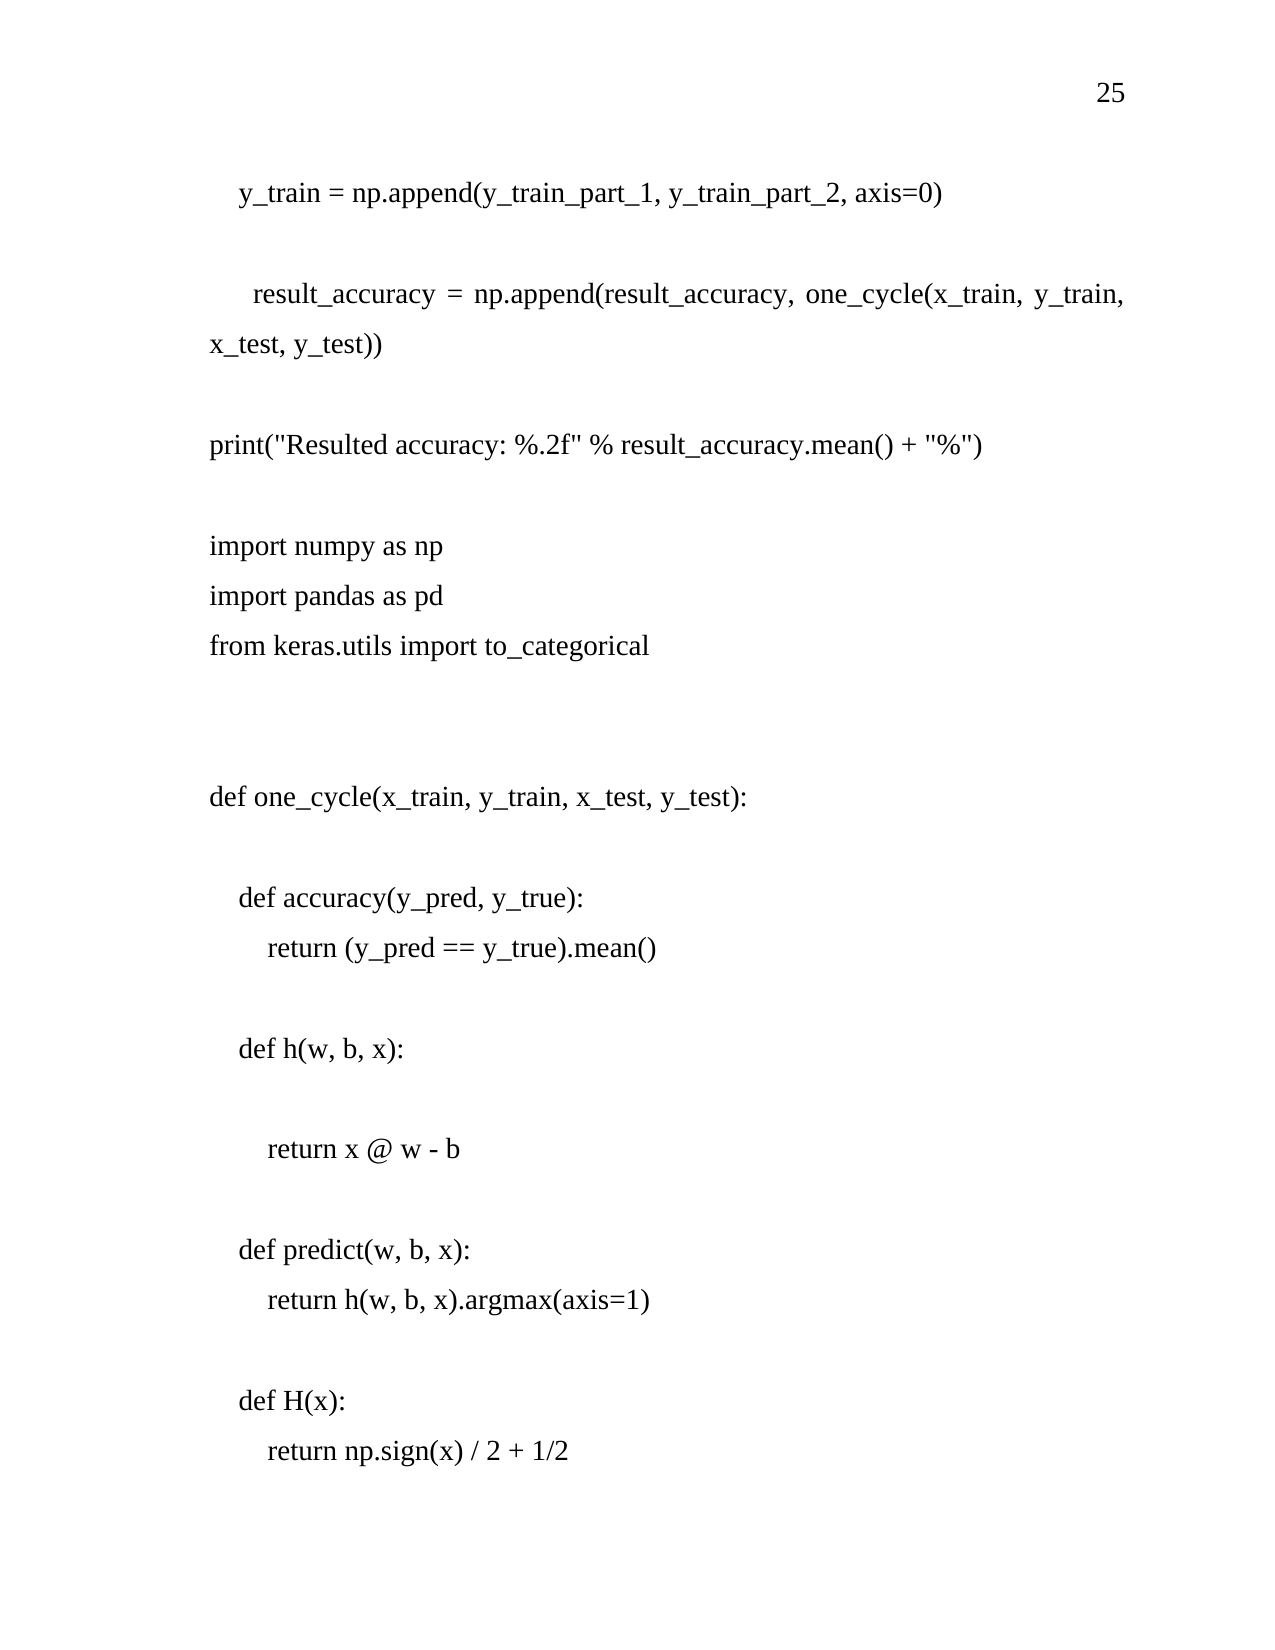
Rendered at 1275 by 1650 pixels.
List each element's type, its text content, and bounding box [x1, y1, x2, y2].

text return x @ w - b [209, 1131, 1125, 1165]
text def H(x): [209, 1383, 1125, 1417]
text def h(w, b, x): [209, 1031, 1125, 1064]
text import numpy as np [209, 528, 1125, 561]
text def accuracy(y_pred, y_true): [209, 880, 1125, 913]
text return h(w, b, x).argmax(axis=1) [209, 1282, 1125, 1316]
text def predict(w, b, x): [209, 1232, 1125, 1266]
text import pandas as pd [209, 578, 1125, 612]
text return np.sign(x) / 2 + 1/2 [209, 1433, 1125, 1467]
text result_accuracy = np.append(result_accuracy, one_cycle(x_train, y_train, x_test, y_test)) [209, 276, 1125, 360]
text y_train = np.append(y_train_part_1, y_train_part_2, axis=0) [209, 176, 1125, 209]
text return (y_pred == y_true).mean() [209, 930, 1125, 964]
text from keras.utils import to_categorical [209, 628, 1125, 662]
text def one_cycle(x_train, y_train, x_test, y_test): [209, 779, 1125, 813]
text print("Resulted accuracy: %.2f" % result_accuracy.mean() + "%") [209, 427, 1125, 461]
